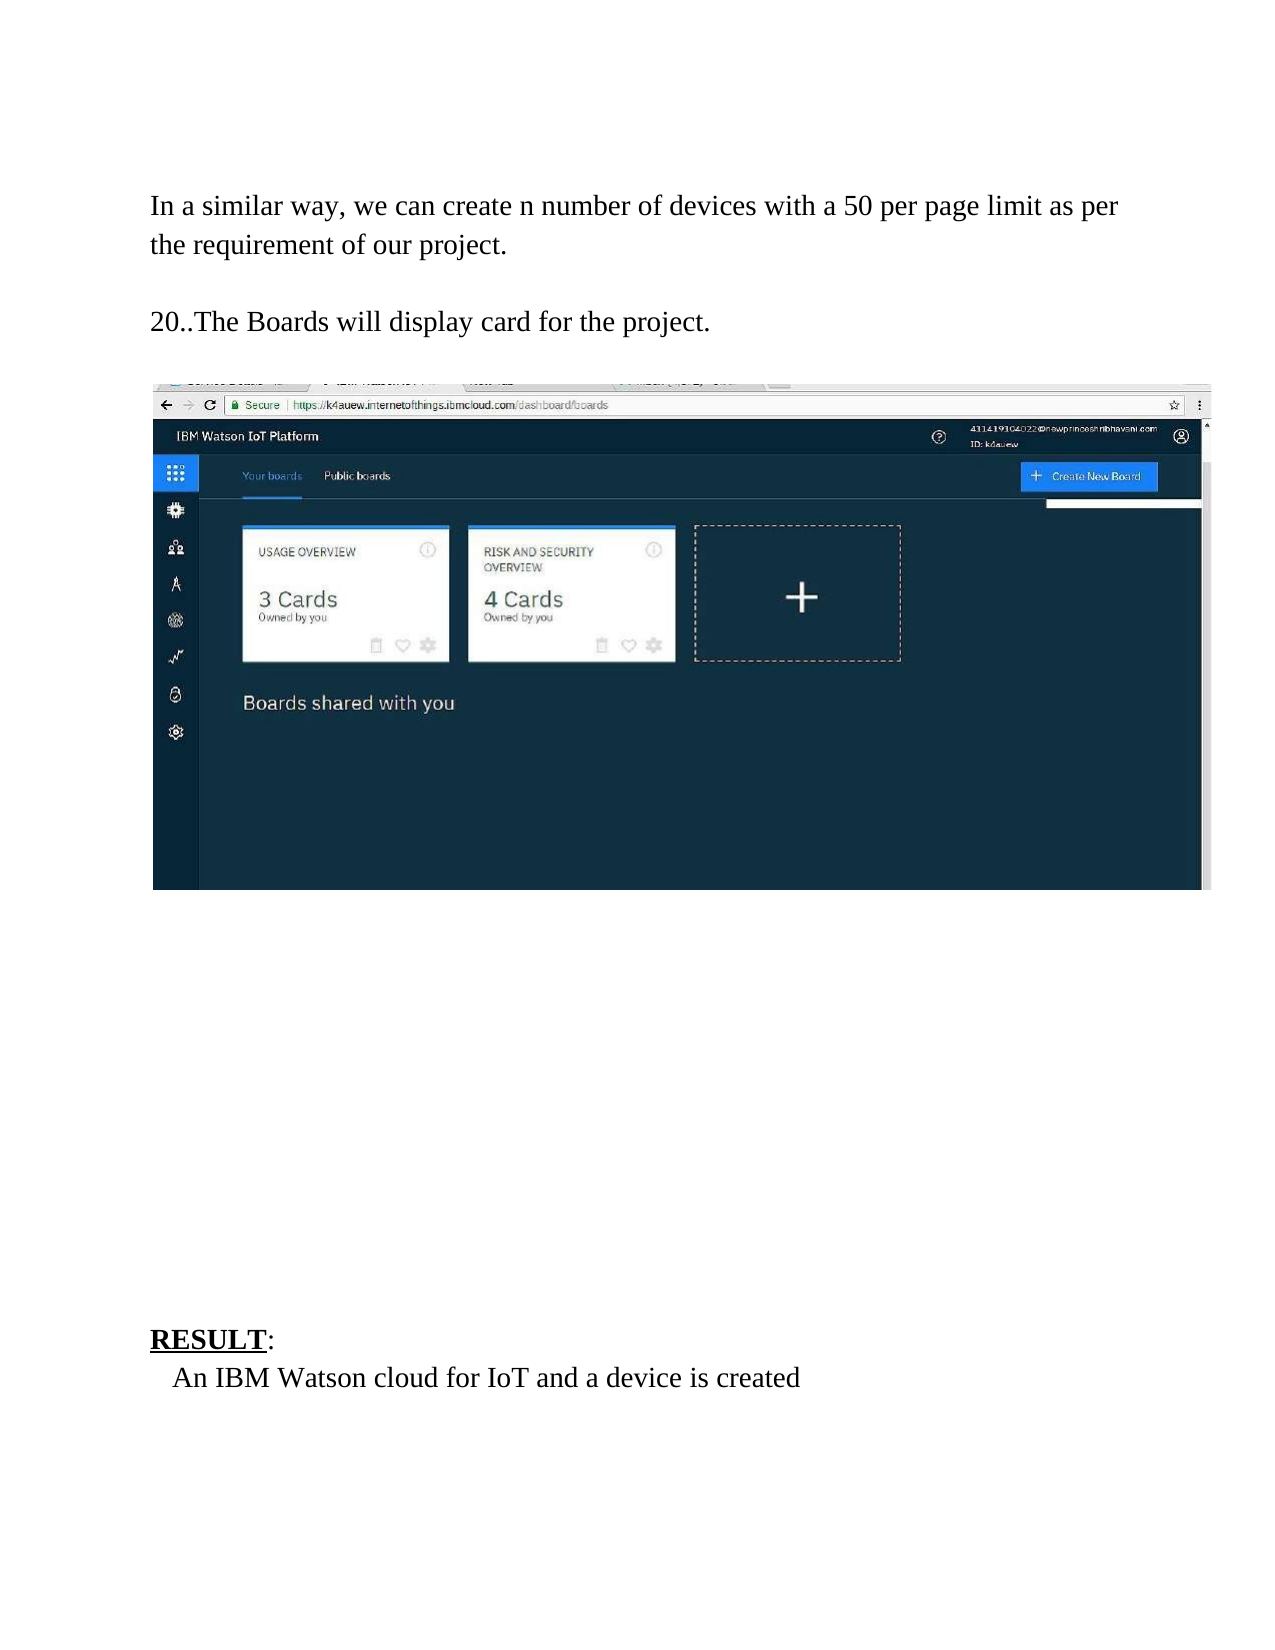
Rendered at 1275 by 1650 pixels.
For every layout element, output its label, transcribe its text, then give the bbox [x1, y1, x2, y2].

text 20..The Boards will display card for the project. [150, 304, 1225, 338]
picture [153, 384, 1212, 890]
text In a similar way, we can create n number of devices with a 50 per page limit as per the requirement of our project. [150, 188, 1143, 261]
text An IBM Watson cloud for IoT and a device is created [172, 1361, 1225, 1394]
subtitle RESULT: [150, 1322, 1225, 1356]
